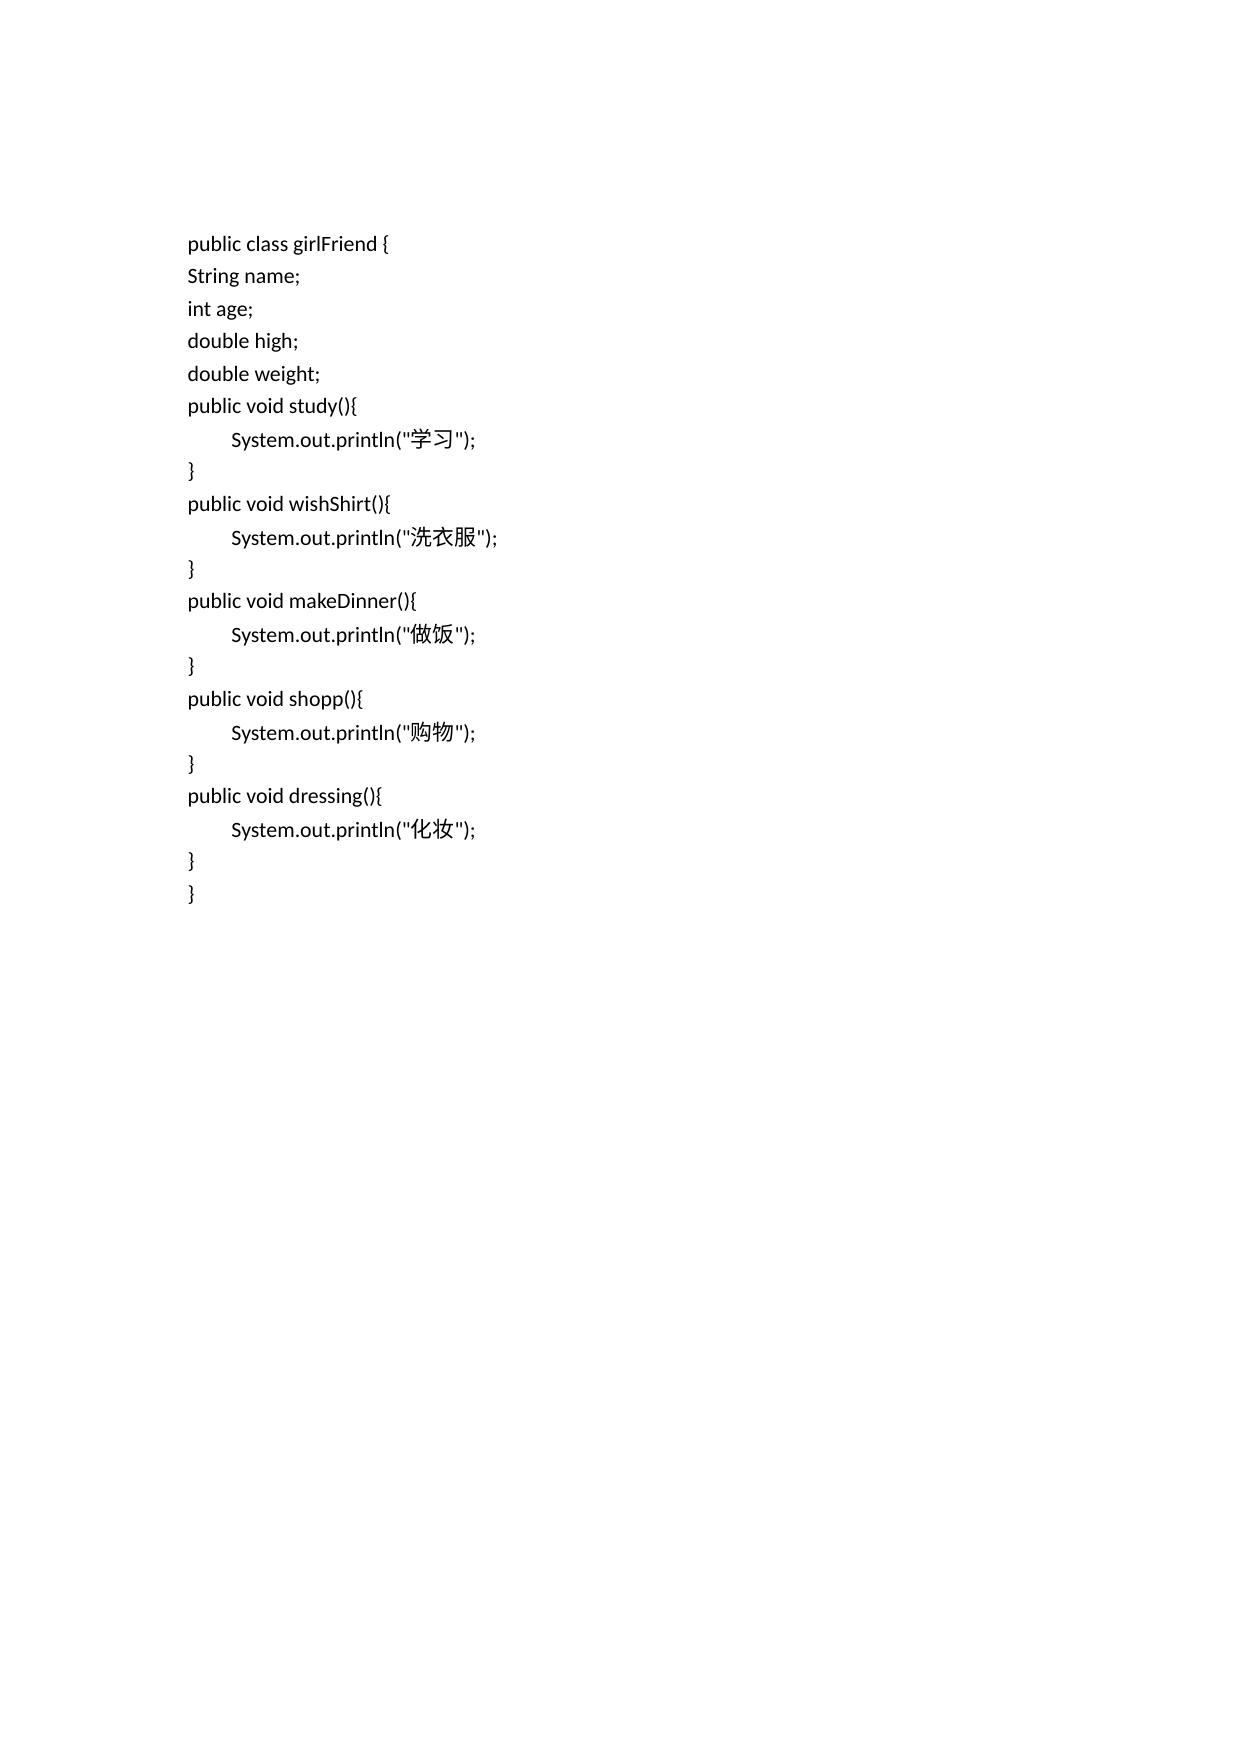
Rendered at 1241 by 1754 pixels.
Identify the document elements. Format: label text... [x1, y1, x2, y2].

text } [187, 649, 1053, 682]
text } [187, 454, 1053, 487]
text System.out.println("学习"); [187, 422, 1053, 454]
text } [187, 877, 1053, 909]
text public void wishShirt(){ [187, 487, 1053, 519]
text int age; [187, 292, 1053, 324]
text System.out.println("做饭"); [187, 617, 1053, 649]
text String name; [187, 259, 1053, 292]
text } [187, 844, 1053, 877]
text public void dressing(){ [187, 779, 1053, 812]
text public class girlFriend { [187, 227, 1053, 259]
text public void study(){ [187, 389, 1053, 422]
text System.out.println("购物"); [187, 714, 1053, 747]
text System.out.println("化妆"); [187, 812, 1053, 844]
text double weight; [187, 357, 1053, 389]
text double high; [187, 324, 1053, 357]
text System.out.println("洗衣服"); [187, 519, 1053, 552]
text } [187, 747, 1053, 779]
text } [187, 552, 1053, 584]
text public void shopp(){ [187, 682, 1053, 714]
text public void makeDinner(){ [187, 584, 1053, 617]
